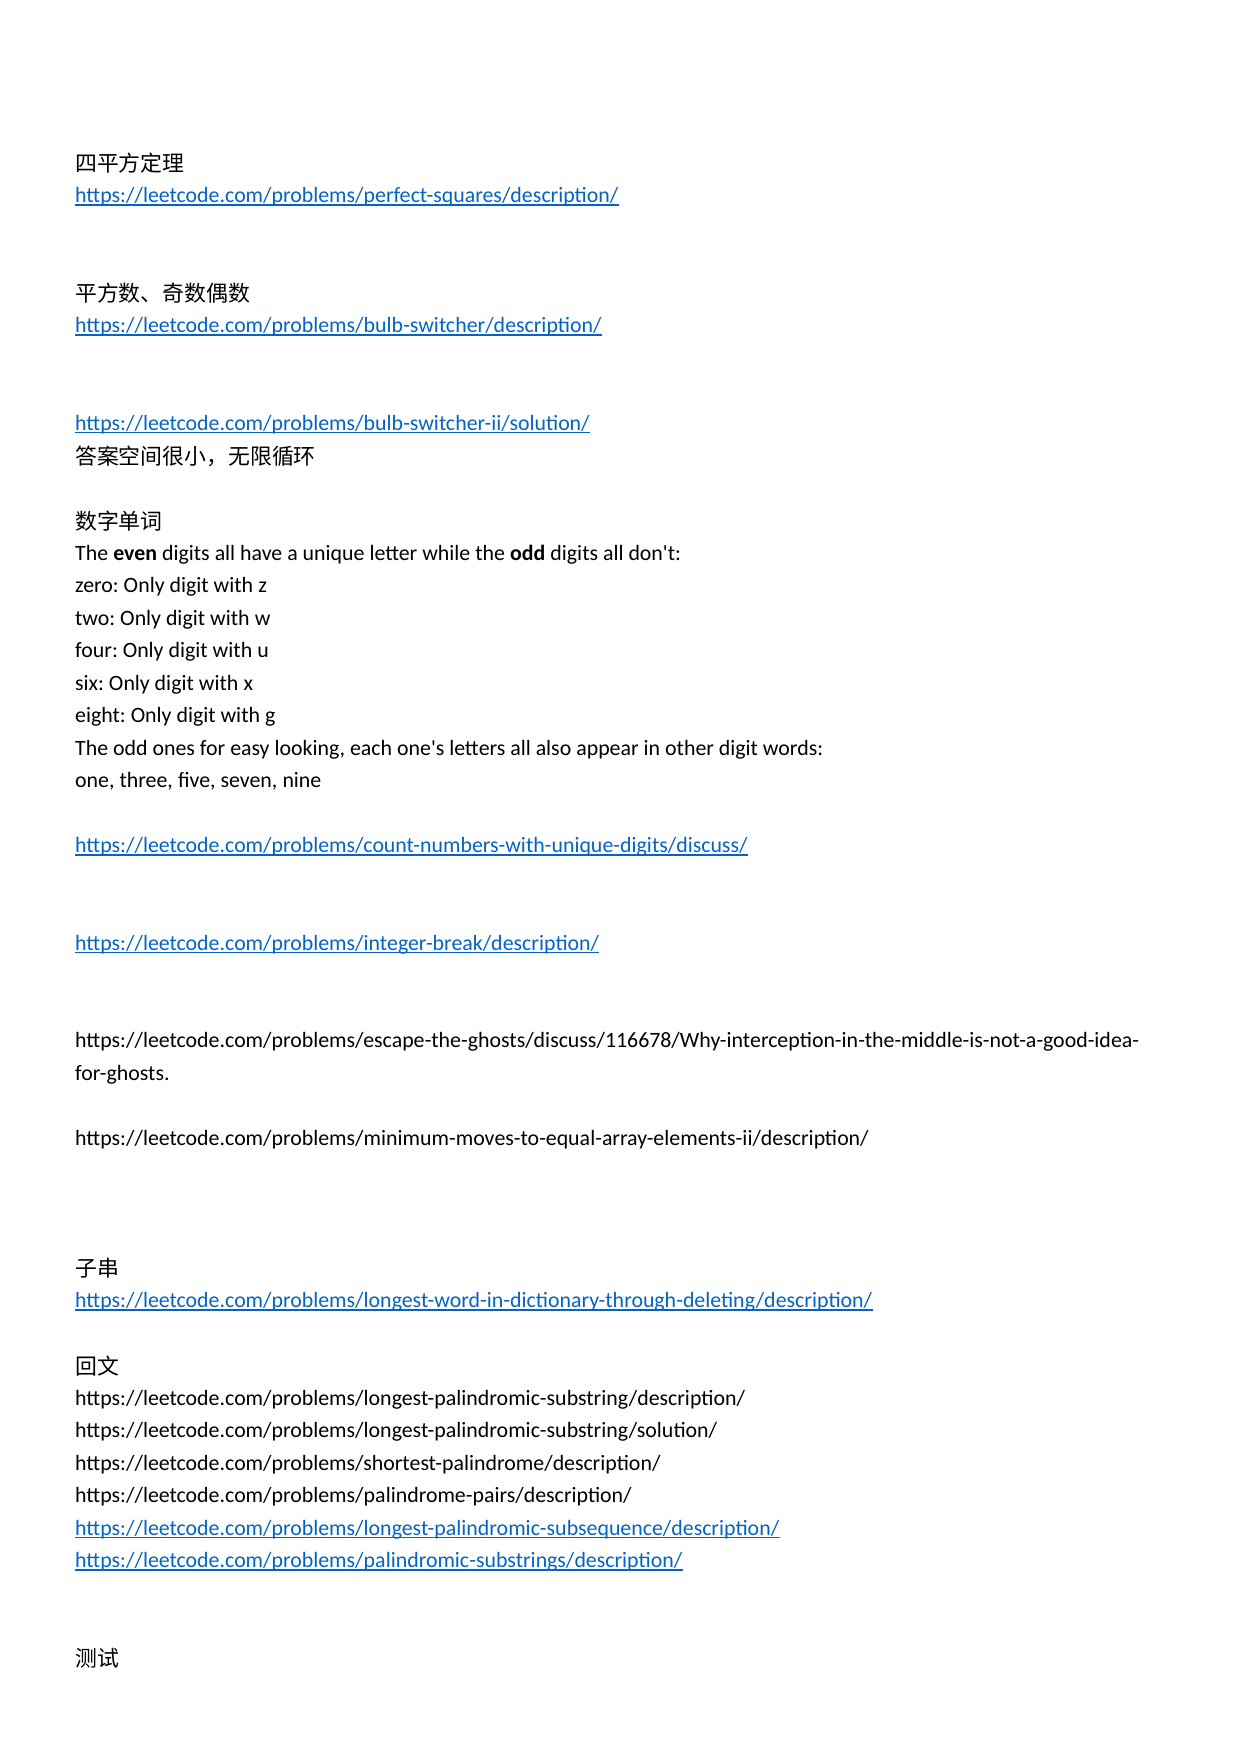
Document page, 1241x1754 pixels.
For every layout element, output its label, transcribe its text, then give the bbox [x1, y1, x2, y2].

text https://leetcode.com/problems/bulb-switcher/description/ [75, 308, 1165, 341]
text 测试 [75, 1641, 1165, 1673]
text 答案空间很小，无限循环 [75, 438, 1165, 471]
text zero: Only digit with z two: Only digit with w four: Only digit with u six: Only digit with x eight: Only digit with g [75, 568, 1165, 731]
text https://leetcode.com/problems/perfect-squares/description/ [75, 178, 1165, 211]
text https://leetcode.com/problems/longest-palindromic-substring/solution/ [75, 1413, 1165, 1446]
text The odd ones for easy looking, each one's letters all also appear in other digit words: one, three, five, seven, nine [75, 731, 1165, 796]
text https://leetcode.com/problems/longest-word-in-dictionary-through-deleting/description/ [75, 1283, 1165, 1316]
text https://leetcode.com/problems/bulb-switcher-ii/solution/ [75, 406, 1165, 438]
text https://leetcode.com/problems/shortest-palindrome/description/ [75, 1446, 1165, 1478]
text https://leetcode.com/problems/integer-break/description/ [75, 926, 1165, 958]
text https://leetcode.com/problems/minimum-moves-to-equal-array-elements-ii/description/ [75, 1121, 1165, 1153]
text 平方数、奇数偶数 [75, 276, 1165, 308]
text https://leetcode.com/problems/palindrome-pairs/description/ [75, 1478, 1165, 1511]
text 四平方定理 [75, 146, 1165, 178]
text https://leetcode.com/problems/longest-palindromic-subsequence/description/ [75, 1511, 1165, 1543]
text 回文 [75, 1348, 1165, 1381]
text The even digits all have a unique letter while the odd digits all don't: [75, 536, 1165, 568]
text https://leetcode.com/problems/count-numbers-with-unique-digits/discuss/ [75, 828, 1165, 861]
text https://leetcode.com/problems/longest-palindromic-substring/description/ [75, 1381, 1165, 1413]
text 数字单词 [75, 503, 1165, 536]
text https://leetcode.com/problems/palindromic-substrings/description/ [75, 1543, 1165, 1576]
text https://leetcode.com/problems/escape-the-ghosts/discuss/116678/Why-interception-in-the-middle-is-not-a-good-idea-for-ghosts. [75, 1023, 1165, 1088]
text 子串 [75, 1251, 1165, 1283]
